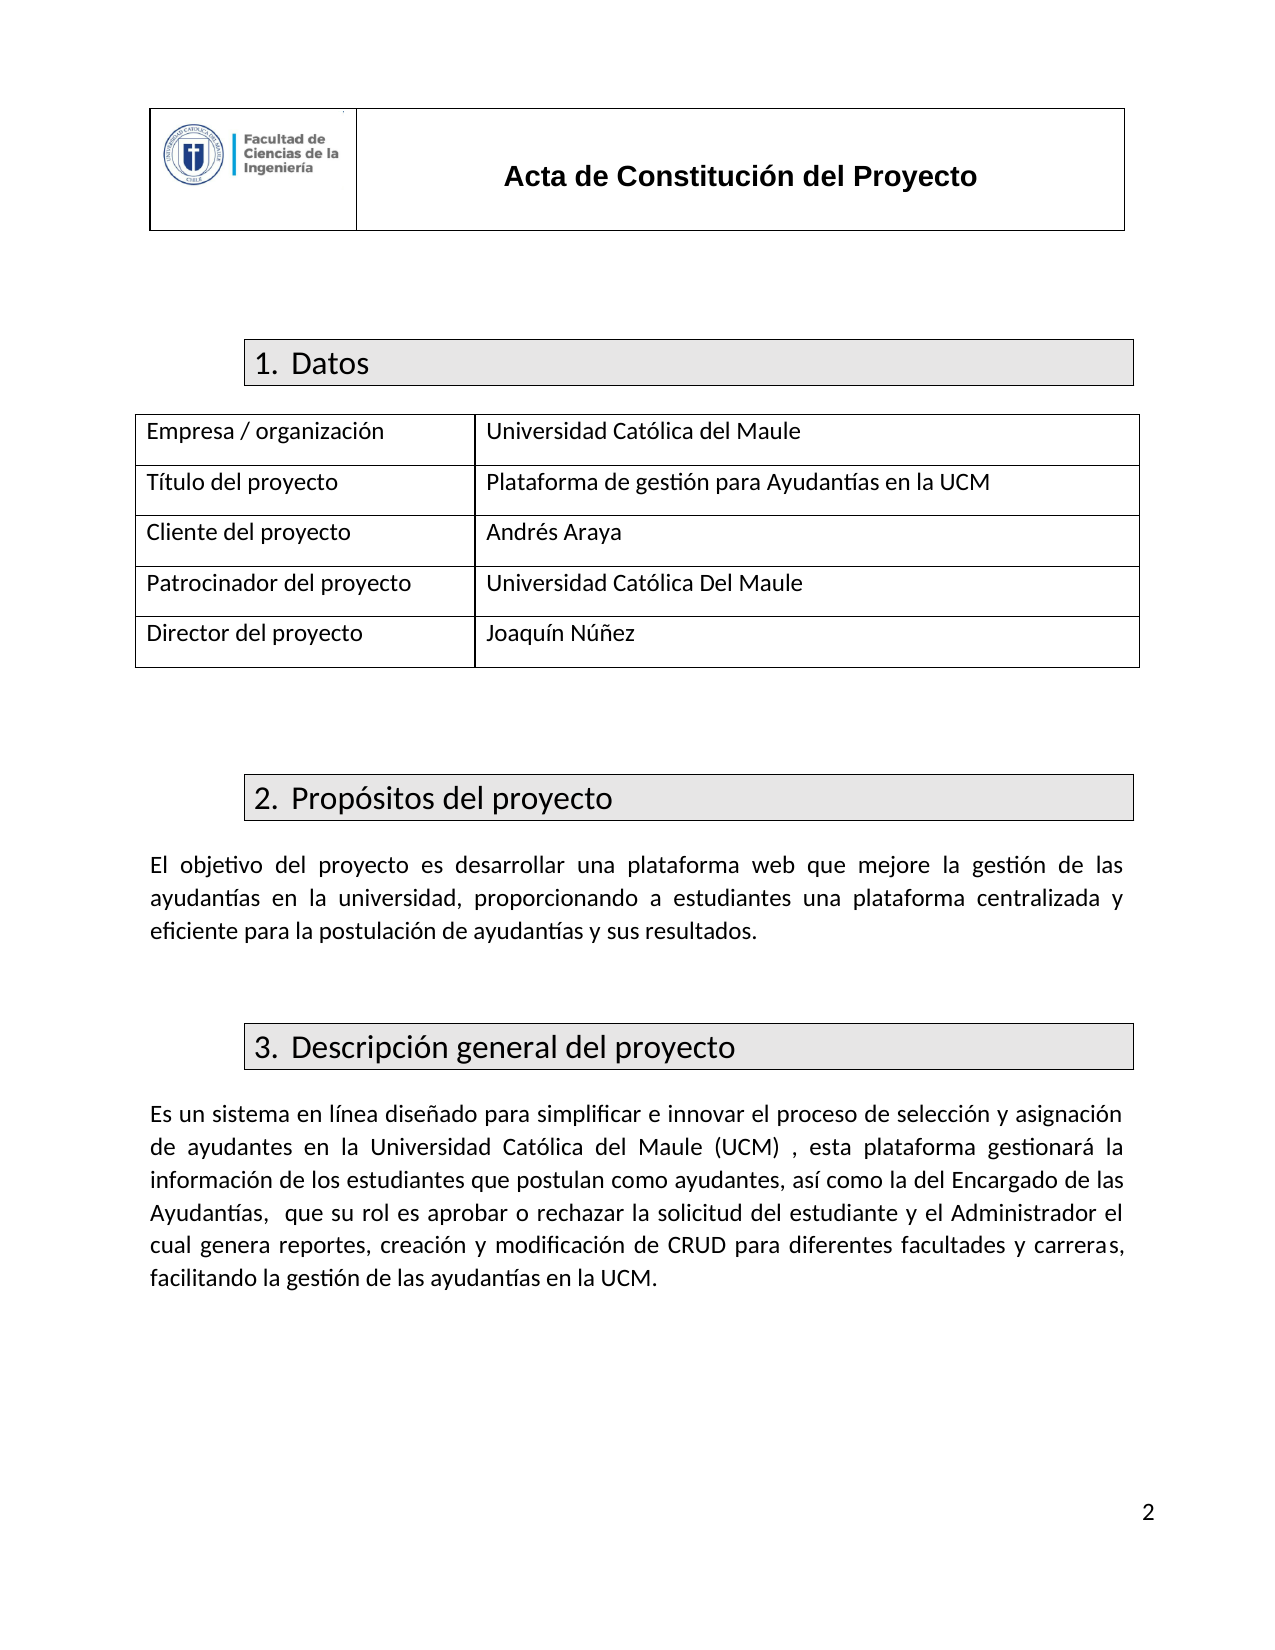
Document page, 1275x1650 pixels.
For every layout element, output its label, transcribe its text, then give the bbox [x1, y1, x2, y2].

text Es un sistema en línea diseñado para simplificar e innovar el proceso de selección y asignación de ayudantes en la Universidad Católica del Maule (UCM) , esta plataforma gestionará la información de los estudiantes que postulan como ayudantes, así como la del Encargado de las Ayudantías, que su rol es aprobar o rechazar la solicitud del estudiante y el Administrador el cual genera reportes, creación y modificación de CRUD para diferentes facultades y carreras, facilitando la gestión de las ayudantías en la UCM. [150, 1098, 1125, 1293]
picture [161, 111, 344, 190]
subtitle Propósitos del proyecto [245, 775, 1133, 820]
table_cell Joaquín Núñez [476, 617, 1139, 667]
table_header Empresa / organización [136, 415, 474, 465]
table_cell Patrocinador del proyecto [136, 567, 474, 616]
subtitle Datos [245, 340, 1133, 385]
table_cell Universidad Católica Del Maule [476, 567, 1139, 616]
table_cell Andrés Araya [476, 516, 1139, 566]
table_cell Cliente del proyecto [136, 516, 474, 566]
table_cell Director del proyecto [136, 617, 474, 667]
table_cell Título del proyecto [136, 466, 474, 515]
text El objetivo del proyecto es desarrollar una plataforma web que mejore la gestión de las ayudantías en la universidad, proporcionando a estudiantes una plataforma centralizada y eficiente para la postulación de ayudantías y sus resultados. [150, 849, 1125, 945]
subtitle Descripción general del proyecto [245, 1024, 1133, 1069]
table_cell Plataforma de gestión para Ayudantías en la UCM [476, 466, 1139, 515]
table_header Universidad Católica del Maule [476, 415, 1139, 465]
